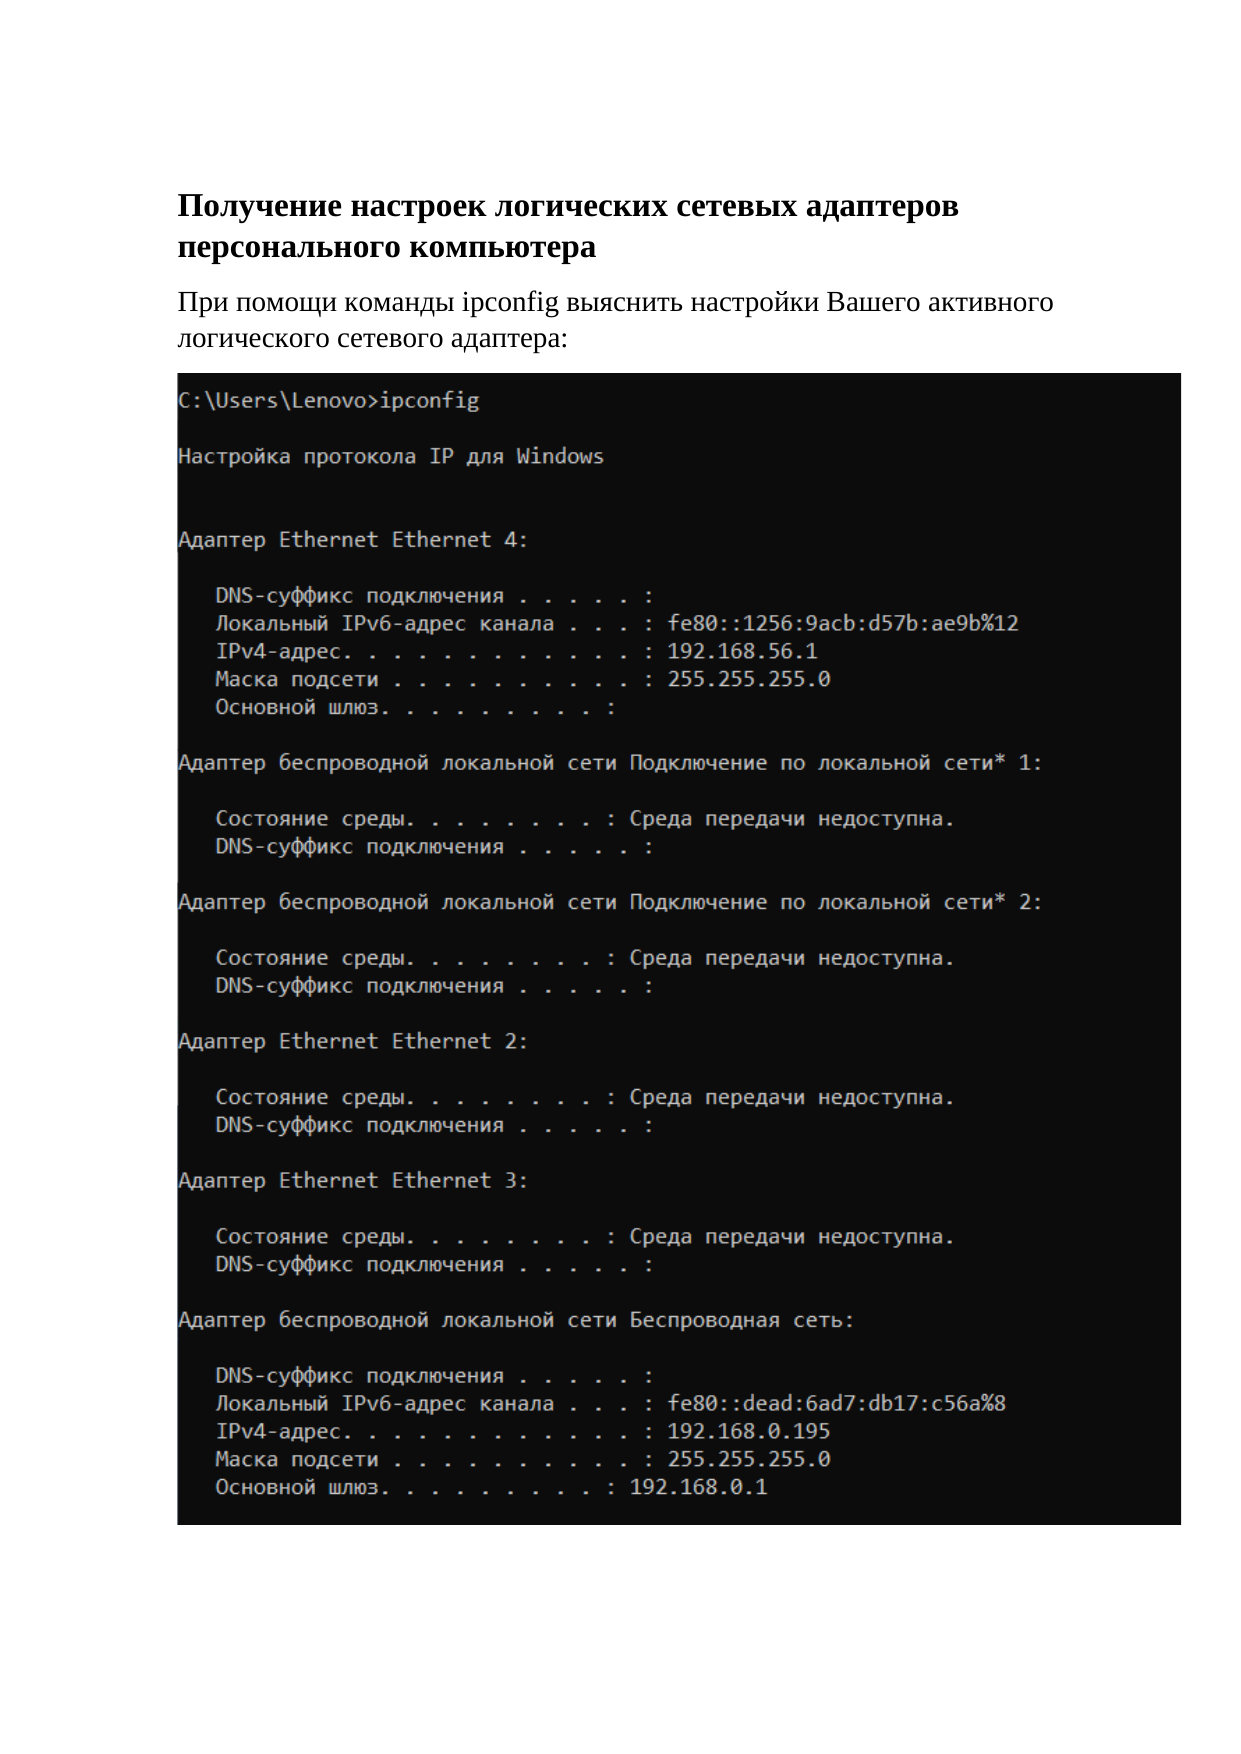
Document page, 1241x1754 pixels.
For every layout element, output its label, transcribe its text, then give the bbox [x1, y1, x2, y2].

text Получение настроек логических сетевых адаптеров персонального компьютера [177, 185, 1181, 265]
picture [177, 373, 1182, 1525]
text При помощи команды ipconfig выяснить настройки Вашего активного логического сетевого адаптера: [177, 284, 1181, 354]
